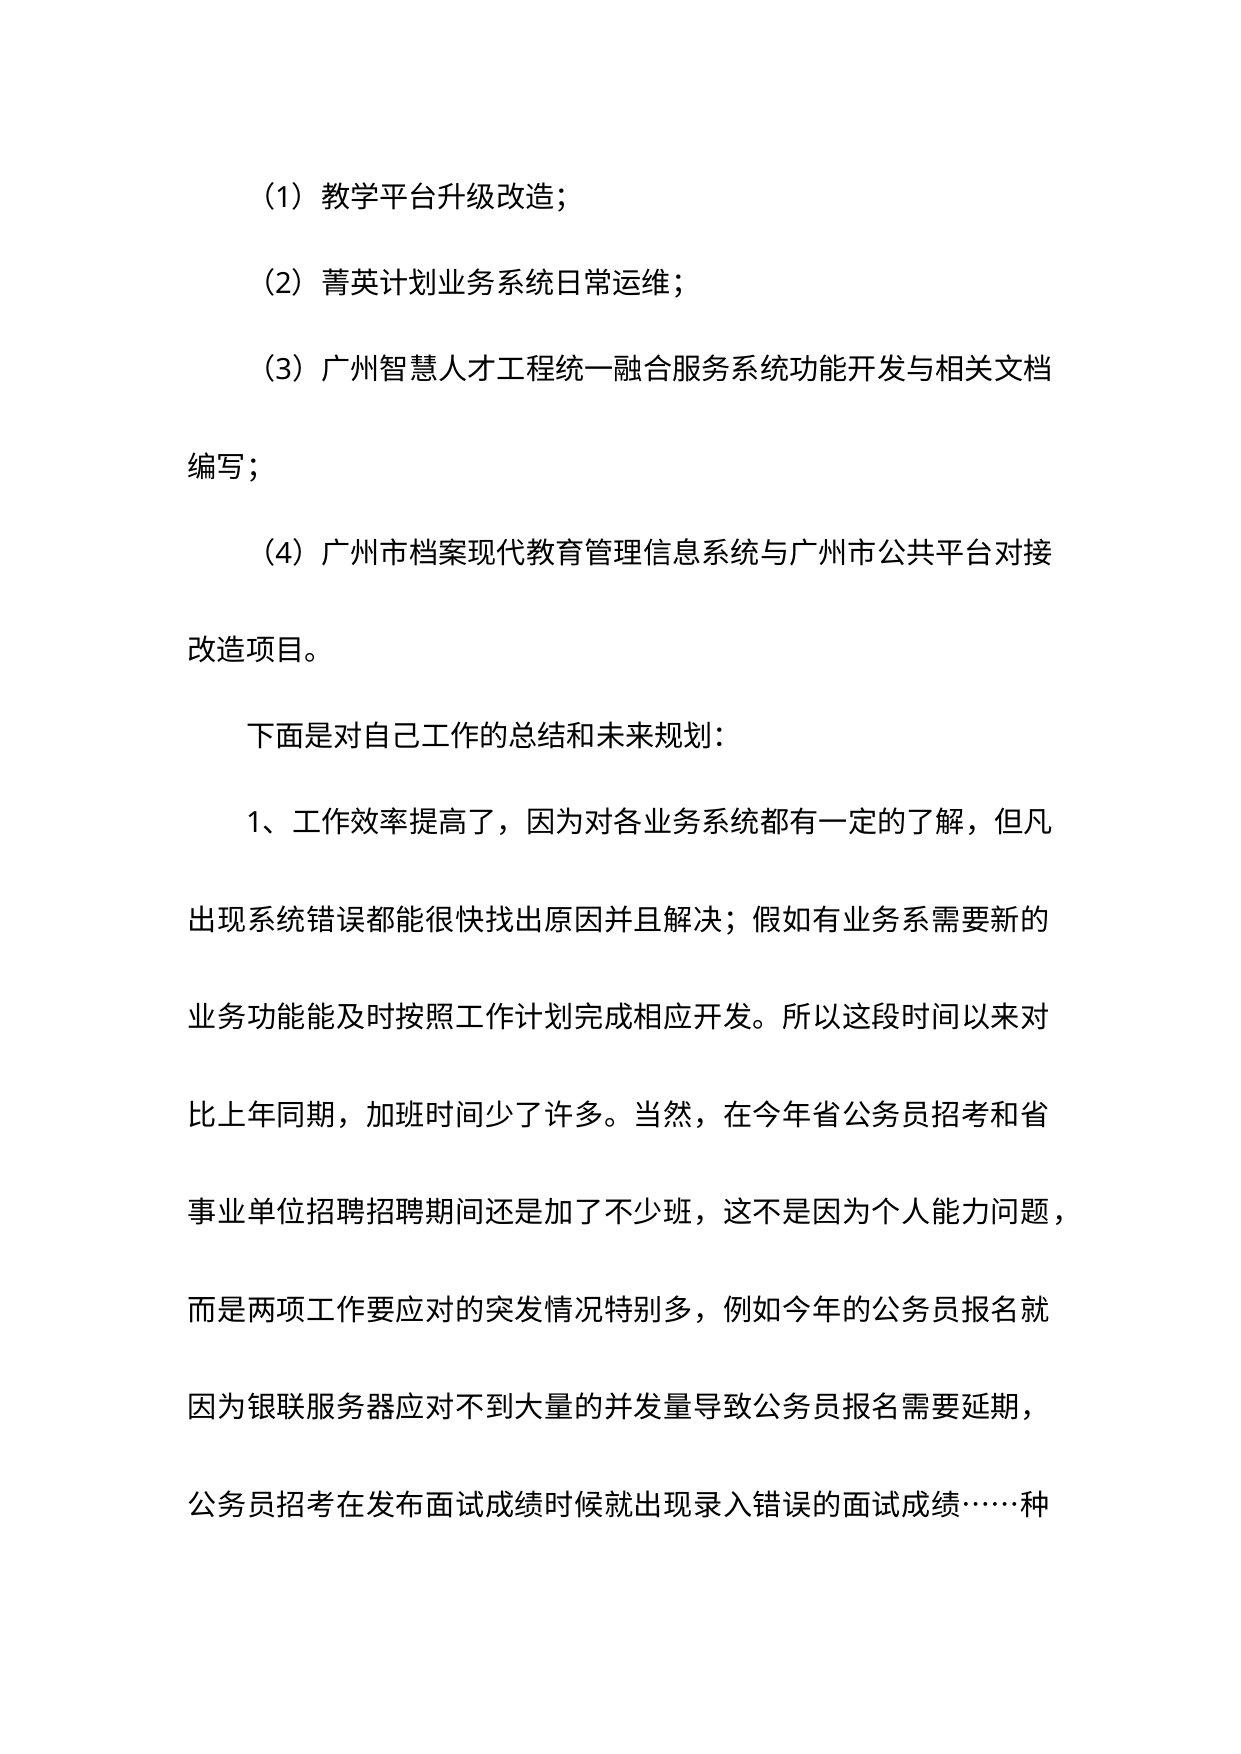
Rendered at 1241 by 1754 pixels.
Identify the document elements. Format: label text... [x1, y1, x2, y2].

text （4）广州市档案现代教育管理信息系统与广州市公共平台对接改造项目。 [187, 518, 1053, 680]
text （2）菁英计划业务系统日常运维； [187, 248, 1053, 313]
text 下面是对自己工作的总结和未来规划： [187, 702, 1053, 767]
text （3）广州智慧人才工程统一融合服务系统功能开发与相关文档编写； [187, 334, 1053, 497]
text （1）教学平台升级改造； [187, 162, 1053, 227]
